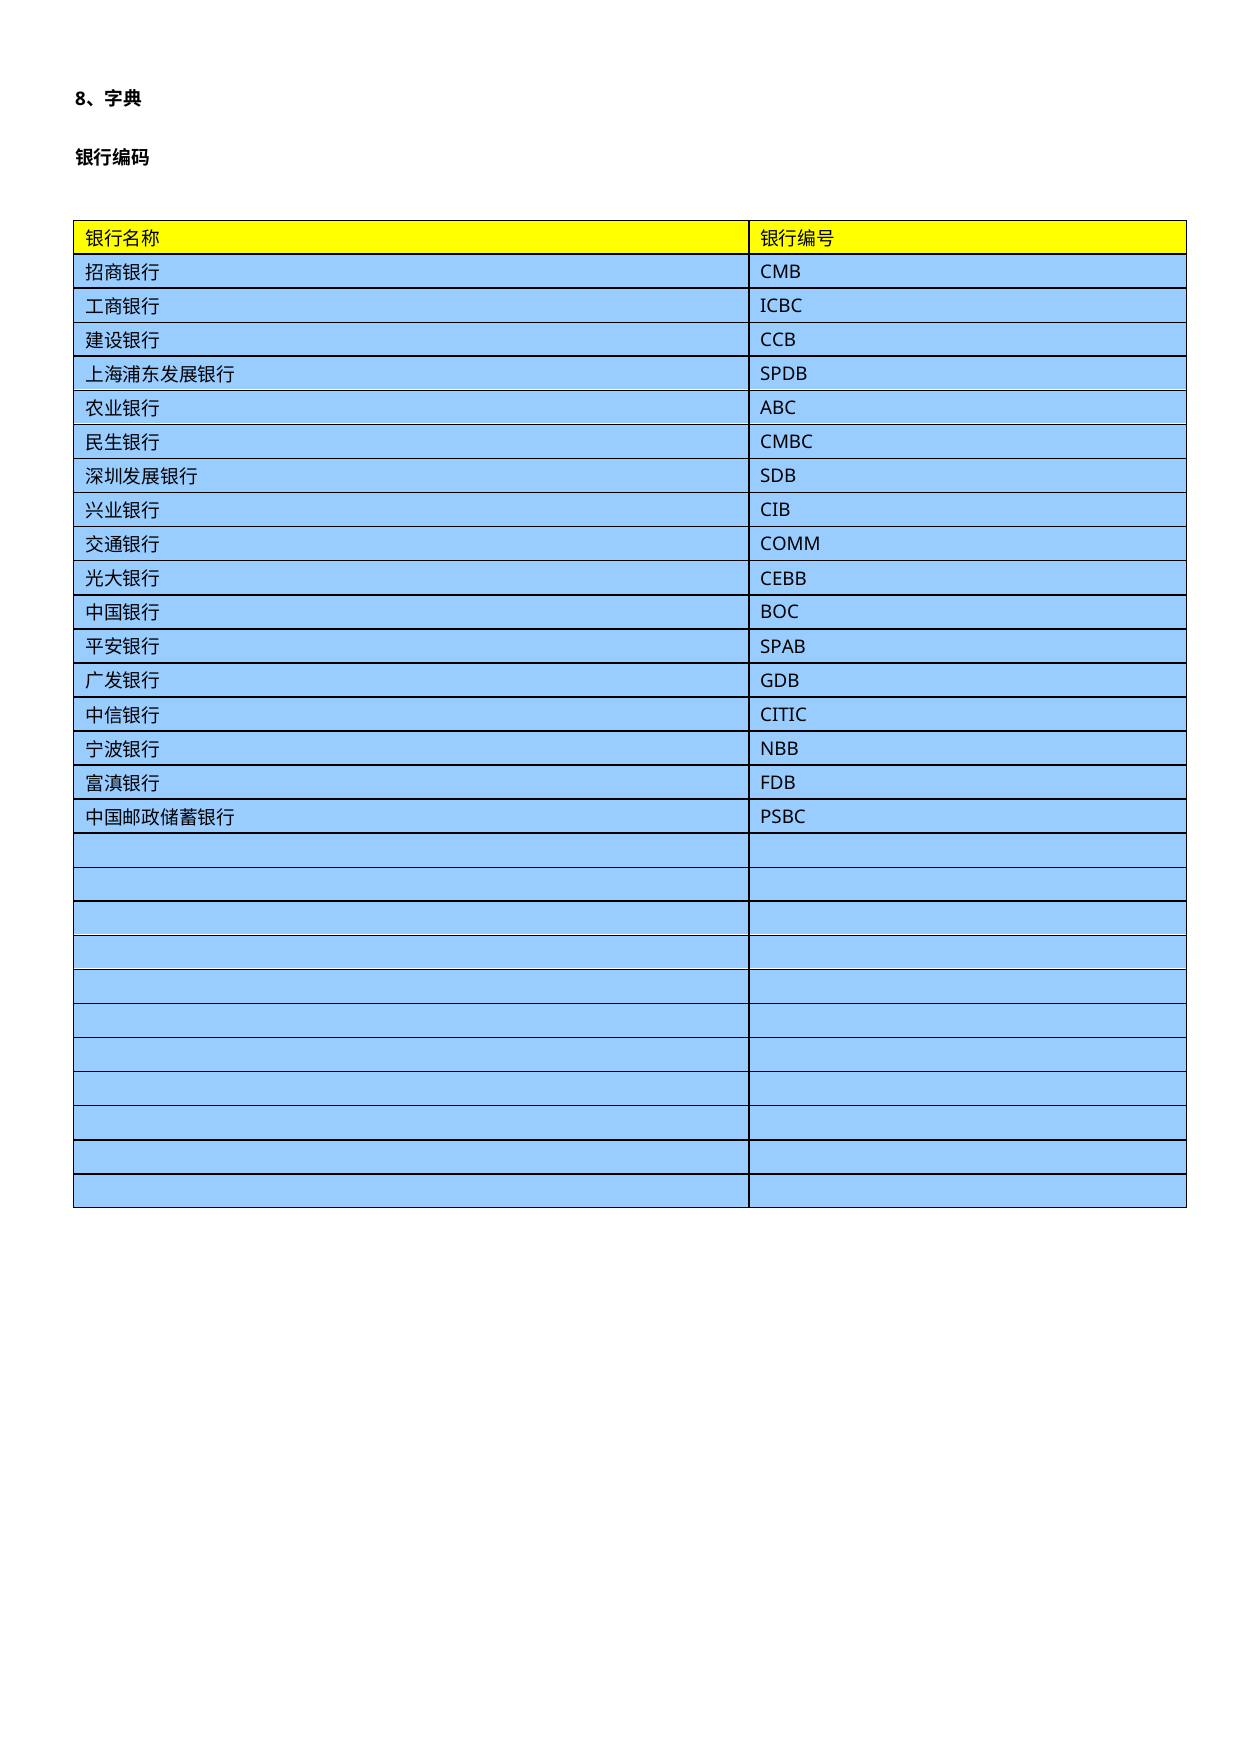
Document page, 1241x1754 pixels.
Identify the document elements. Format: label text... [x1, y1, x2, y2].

table_cell NBB [750, 732, 1186, 764]
table_cell [750, 1038, 1186, 1071]
table_cell ICBC [750, 289, 1186, 321]
table_cell PSBC [750, 800, 1186, 832]
table_cell 平安银行 [74, 630, 748, 662]
table_cell 民生银行 [74, 425, 748, 458]
table_cell [74, 1038, 748, 1071]
table_cell [750, 1072, 1186, 1105]
table_cell [74, 868, 748, 900]
table_cell SPAB [750, 630, 1186, 662]
table_cell CIB [750, 493, 1186, 526]
table_cell 宁波银行 [74, 732, 748, 764]
table_cell [750, 1175, 1186, 1207]
table_cell 上海浦东发展银行 [74, 357, 748, 389]
table_cell CCB [750, 323, 1186, 355]
table_cell [750, 902, 1186, 934]
table_cell [74, 936, 748, 968]
table_cell CMB [750, 255, 1186, 287]
table_cell [74, 1004, 748, 1037]
table_cell [74, 902, 748, 934]
table_cell 工商银行 [74, 289, 748, 321]
table_cell [74, 1175, 748, 1207]
table_cell FDB [750, 766, 1186, 798]
table_cell BOC [750, 596, 1186, 628]
table_cell [74, 1072, 748, 1105]
table_cell 广发银行 [74, 664, 748, 696]
table_cell 农业银行 [74, 391, 748, 423]
table_header 银行编号 [750, 221, 1186, 253]
table_cell CEBB [750, 561, 1186, 594]
table_cell [750, 936, 1186, 968]
table_cell 中国银行 [74, 596, 748, 628]
table_cell [750, 1004, 1186, 1037]
table_cell [750, 868, 1186, 900]
table_cell [750, 1141, 1186, 1173]
table_cell [74, 834, 748, 866]
table_cell 深圳发展银行 [74, 459, 748, 492]
table_cell GDB [750, 664, 1186, 696]
table_cell [750, 1106, 1186, 1139]
table_cell 交通银行 [74, 527, 748, 560]
table_cell COMM [750, 527, 1186, 560]
table_cell ABC [750, 391, 1186, 423]
table_cell SDB [750, 459, 1186, 492]
text 银行编码 [75, 140, 1165, 173]
table_cell 富滇银行 [74, 766, 748, 798]
table_cell 中国邮政储蓄银行 [74, 800, 748, 832]
table_cell 中信银行 [74, 698, 748, 730]
table_cell [74, 1141, 748, 1173]
table_cell CITIC [750, 698, 1186, 730]
table_header 银行名称 [74, 221, 748, 253]
table_cell [750, 970, 1186, 1003]
table_cell SPDB [750, 357, 1186, 389]
table_cell 招商银行 [74, 255, 748, 287]
table_cell [750, 834, 1186, 866]
table_cell CMBC [750, 425, 1186, 458]
table_cell 兴业银行 [74, 493, 748, 526]
table_cell 建设银行 [74, 323, 748, 355]
table_cell [74, 970, 748, 1003]
table_cell [74, 1106, 748, 1139]
text 8、字典 [75, 81, 1165, 113]
table_cell 光大银行 [74, 561, 748, 594]
